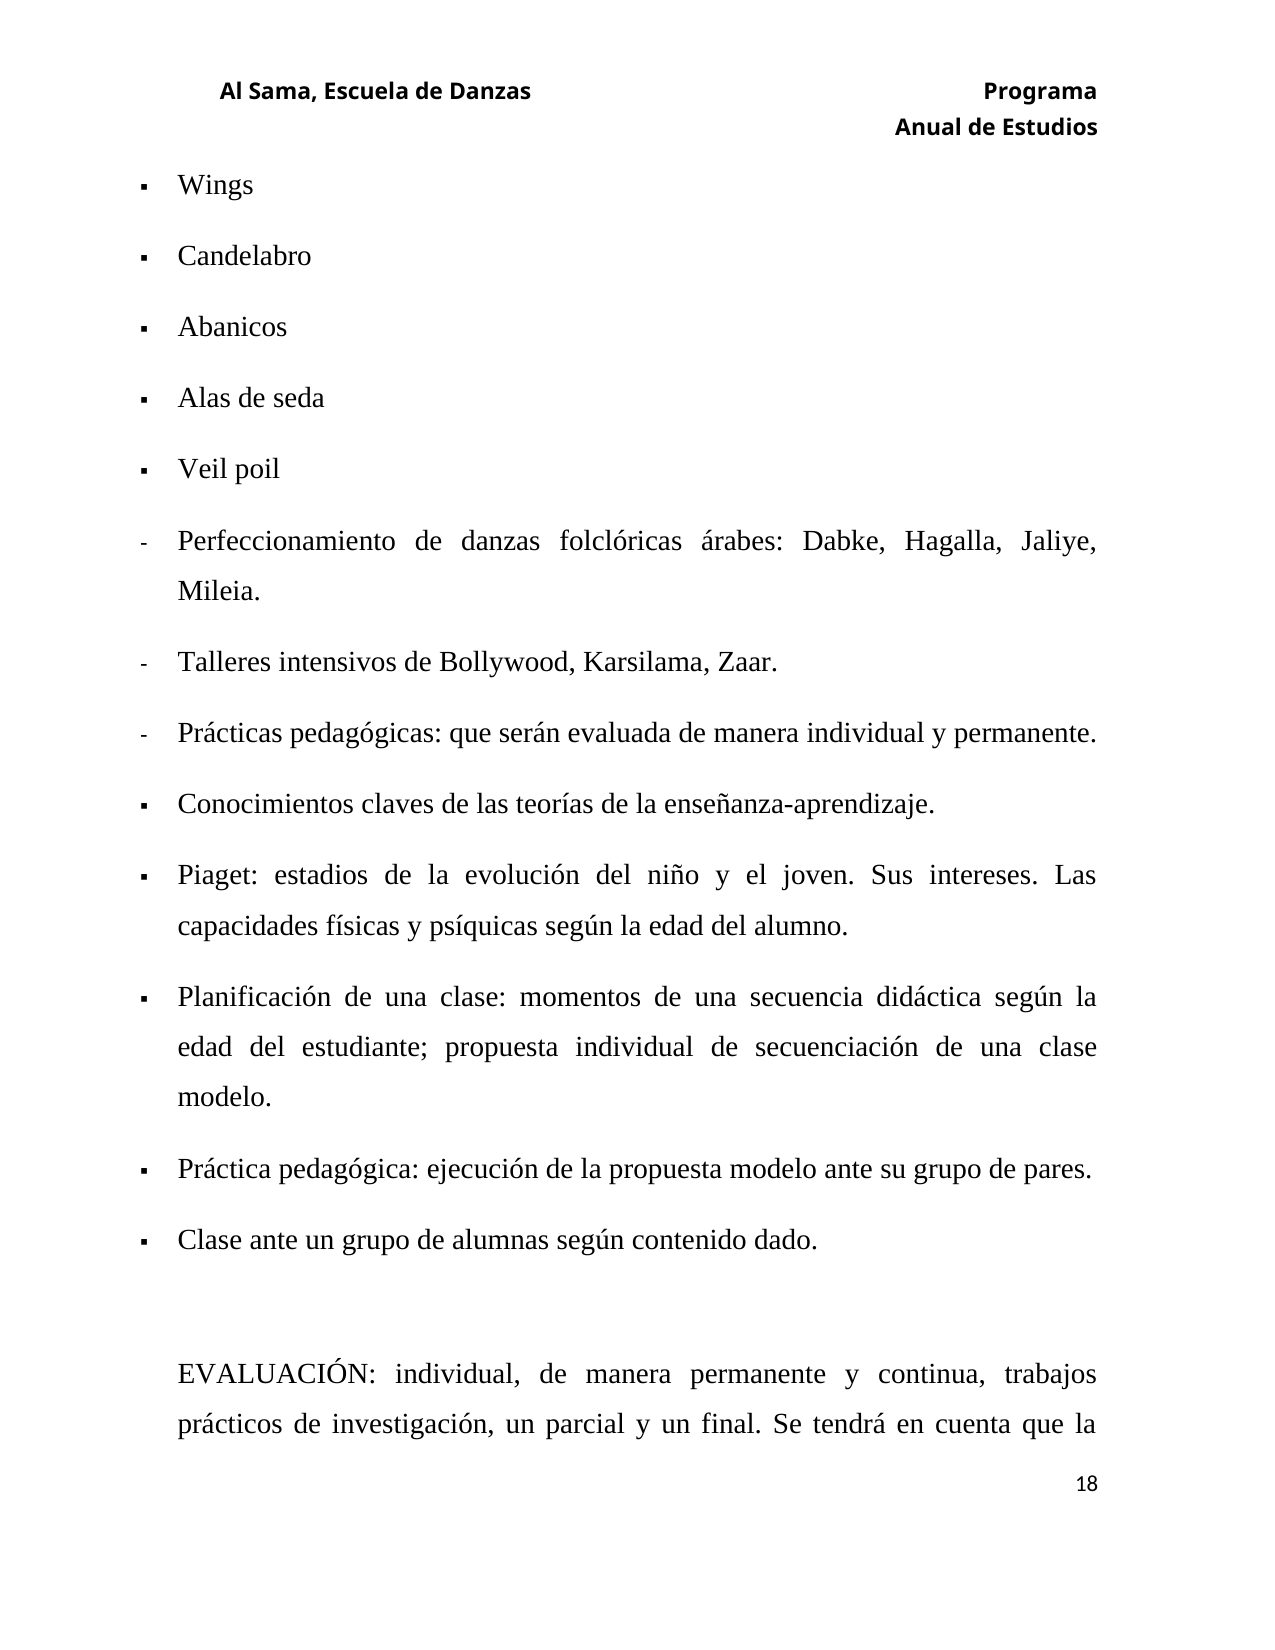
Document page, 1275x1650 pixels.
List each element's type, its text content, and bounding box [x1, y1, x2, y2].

list Conocimientos claves de las teorías de la enseñanza-aprendizaje. [140, 786, 1098, 820]
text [177, 1356, 1098, 1440]
list Alas de seda [140, 380, 1098, 414]
list Talleres intensivos de Bollywood, Karsilama, Zaar. [140, 644, 1098, 678]
list Planificación de una clase: momentos de una secuencia didáctica según la edad del estudiante; propuesta individual de secuenciación de una clase modelo. [140, 979, 1098, 1113]
list Piaget: estadios de la evolución del niño y el joven. Sus intereses. Las capacidades físicas y psíquicas según la edad del alumno. [140, 857, 1098, 941]
list Clase ante un grupo de alumnas según contenido dado. [140, 1222, 1098, 1255]
list Prácticas pedagógicas: que serán evaluada de manera individual y permanente. [140, 715, 1098, 749]
list Candelabro [140, 238, 1098, 272]
list Perfeccionamiento de danzas folclóricas árabes: Dabke, Hagalla, Jaliye, Mileia. [140, 523, 1098, 606]
list Wings [140, 167, 1098, 200]
list Práctica pedagógica: ejecución de la propuesta modelo ante su grupo de pares. [140, 1151, 1098, 1184]
list Veil poil [140, 451, 1098, 485]
list Abanicos [140, 309, 1098, 343]
